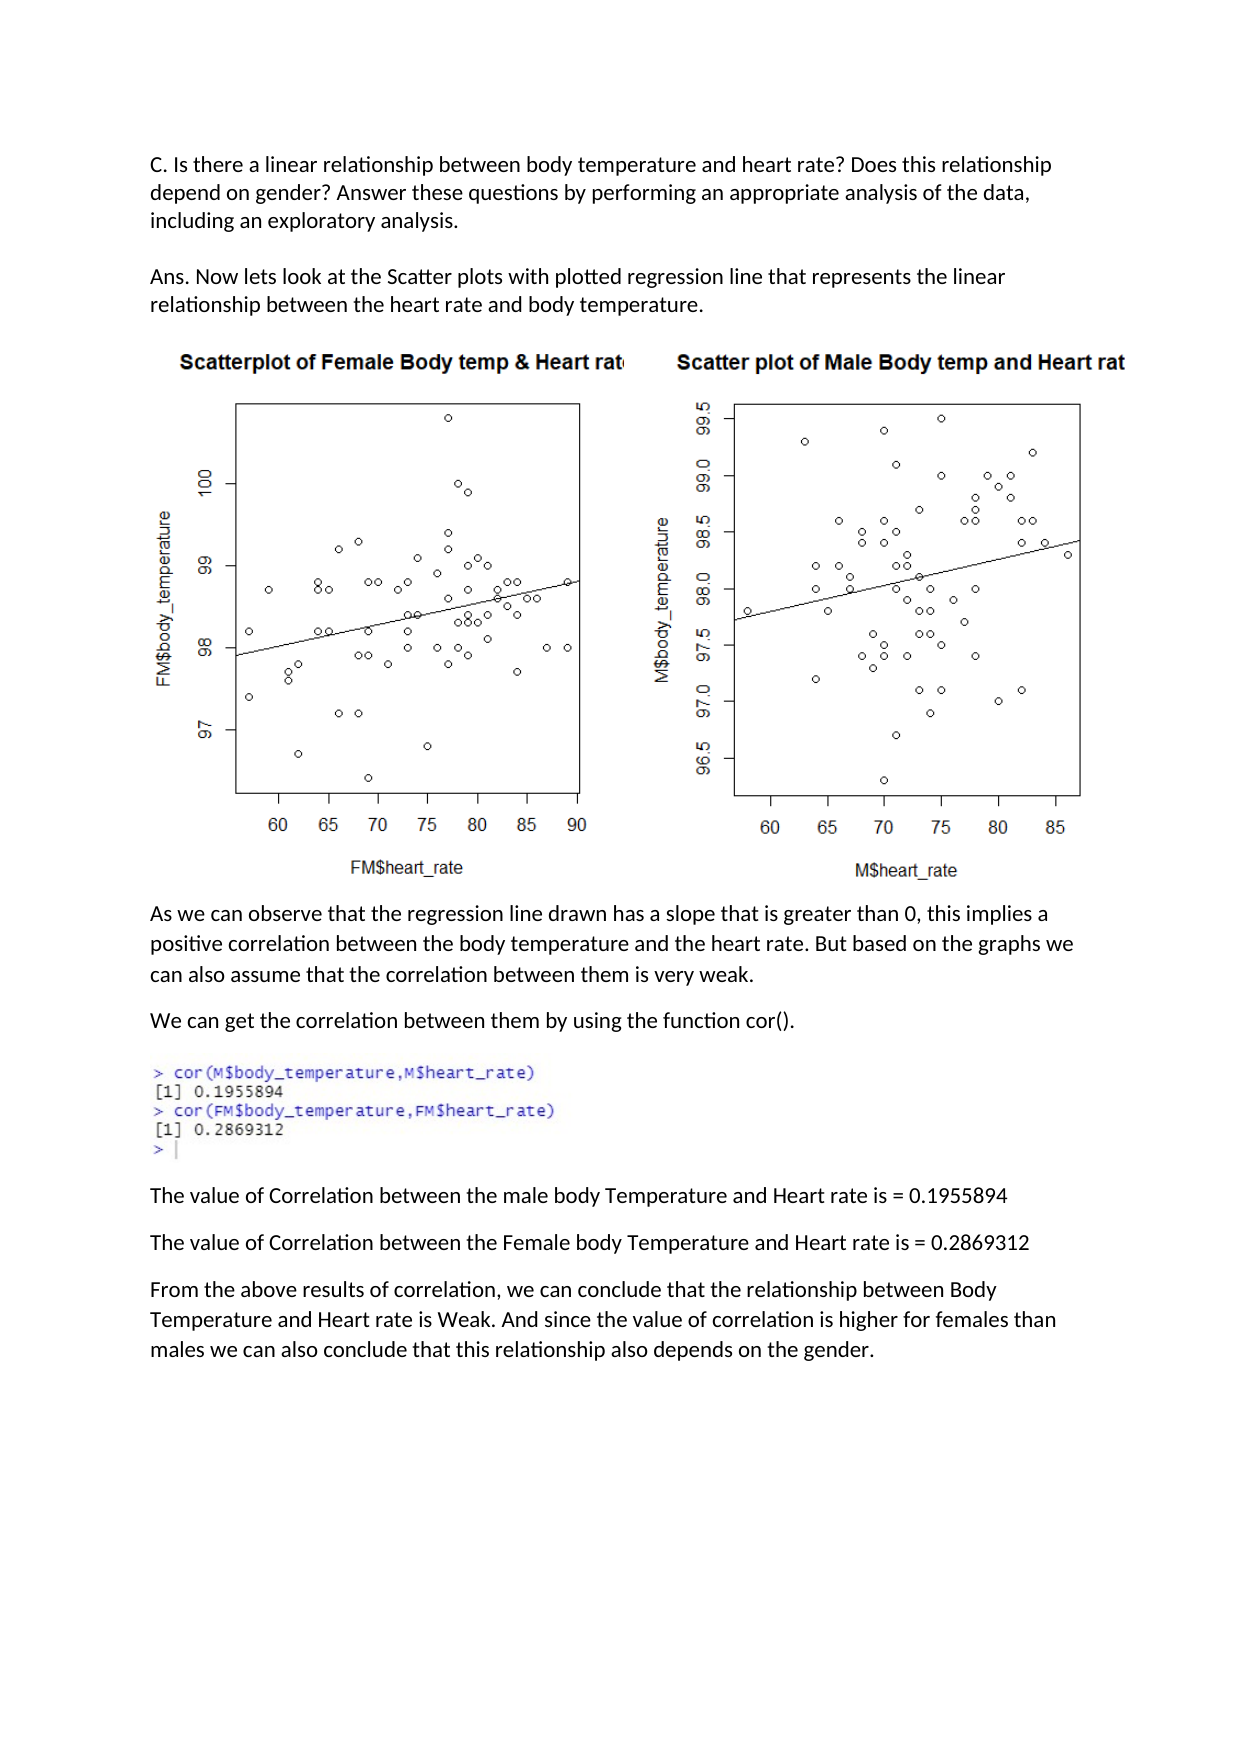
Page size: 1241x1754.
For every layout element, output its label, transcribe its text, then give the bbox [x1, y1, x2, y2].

picture [150, 1053, 600, 1163]
text Ans. Now lets look at the Scatter plots with plotted regression line that represents the linear relationship between the heart rate and body temperature. [150, 262, 1090, 318]
text The value of Correlation between the male body Temperature and Heart rate is = 0.1955894 [150, 1181, 1090, 1209]
text The value of Correlation between the Female body Temperature and Heart rate is = 0.2869312 [150, 1228, 1090, 1256]
text C. Is there a linear relationship between body temperature and heart rate? Does this relationship depend on gender? Answer these questions by performing an appropriate analysis of the data, including an exploratory analysis. [150, 150, 1090, 234]
text From the above results of correlation, we can conclude that the relationship between Body Temperature and Heart rate is Weak. And since the value of correlation is higher for females than males we can also conclude that this relationship also depends on the gender. [150, 1275, 1090, 1363]
text We can get the correlation between them by using the function cor(). [150, 1007, 1090, 1035]
picture [648, 318, 1139, 903]
picture [150, 318, 647, 900]
text As we can observe that the regression line drawn has a slope that is greater than 0, this implies a positive correlation between the body temperature and the heart rate. But based on the graphs we can also assume that the correlation between them is very weak. [150, 899, 1090, 988]
